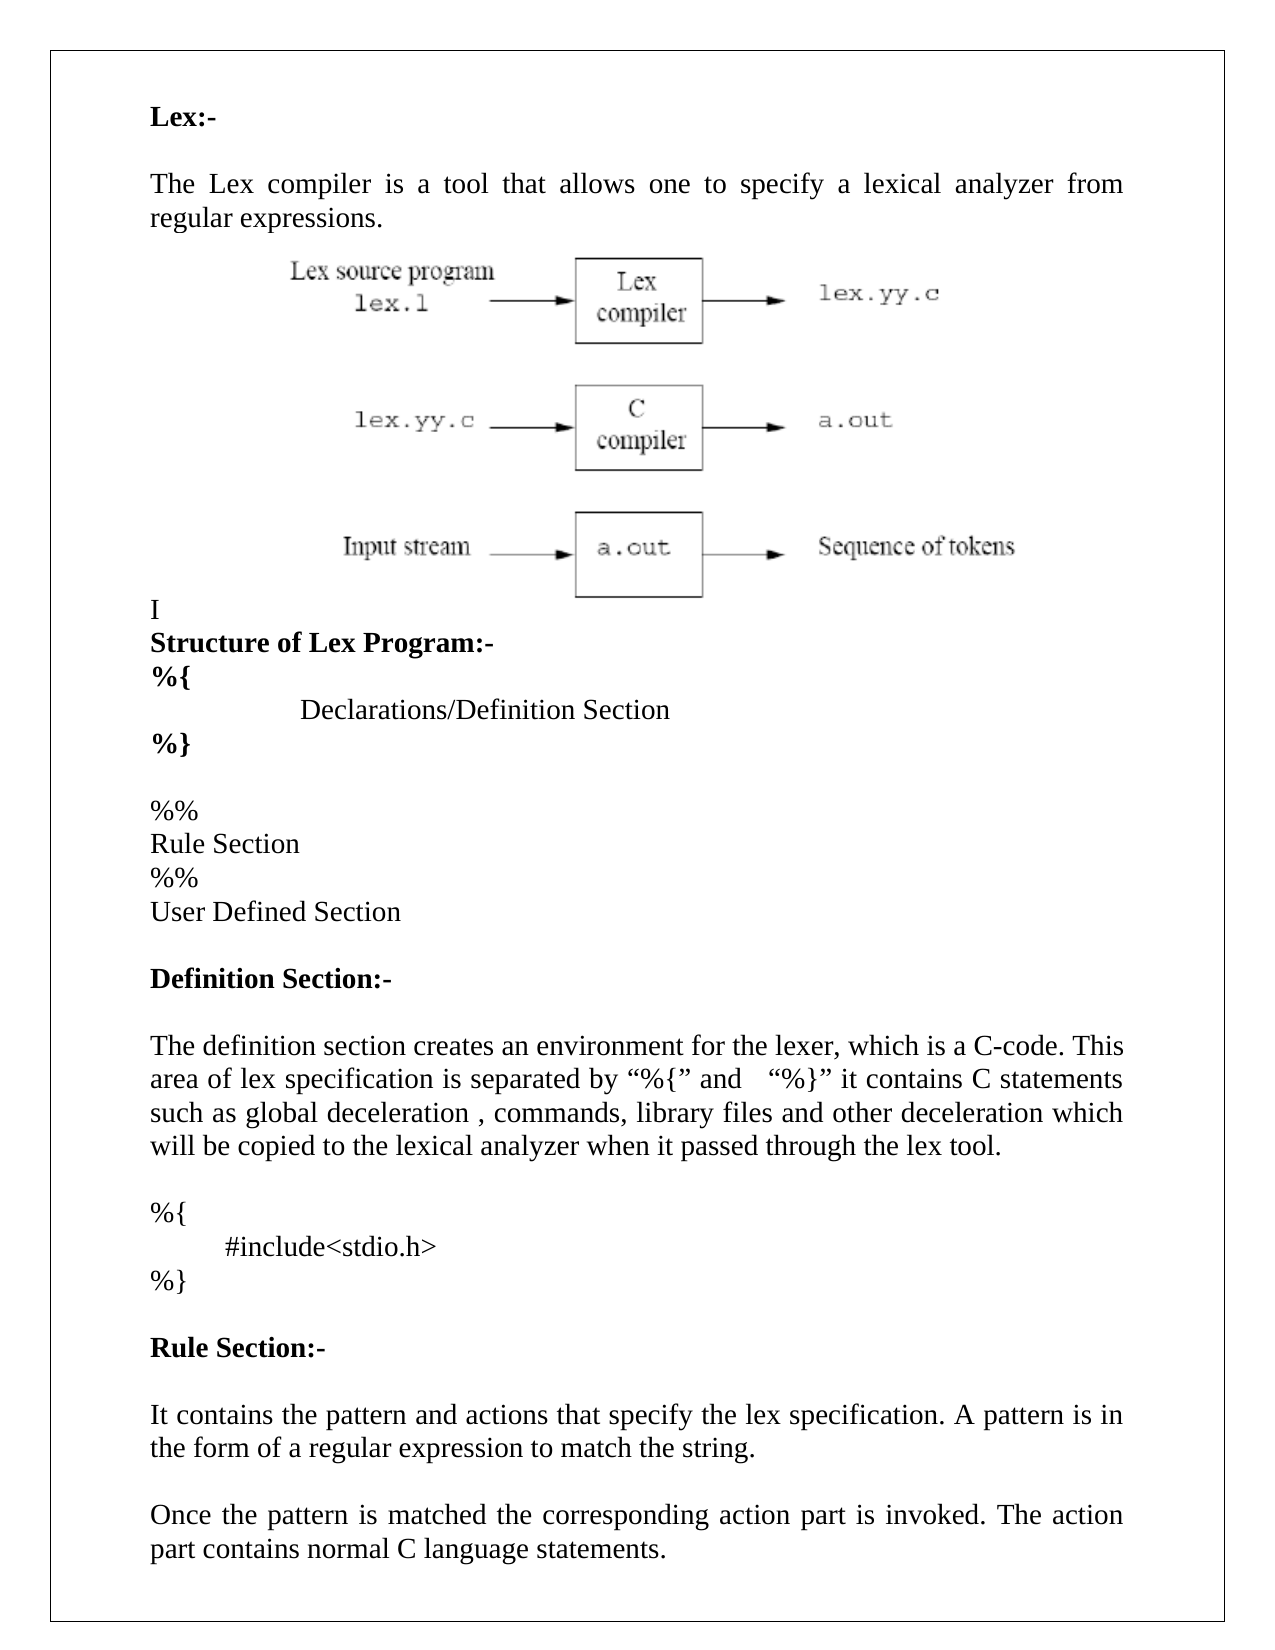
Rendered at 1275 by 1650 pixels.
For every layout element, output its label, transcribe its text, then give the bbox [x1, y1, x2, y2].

text Rule Section:- [150, 1330, 1125, 1363]
text %} [150, 1263, 1125, 1296]
picture [159, 233, 1059, 620]
text Structure of Lex Program:- [150, 625, 1125, 659]
text %% [150, 793, 1125, 827]
text User Defined Section [150, 894, 1125, 927]
text Declarations/Definition Section [225, 692, 1125, 726]
text Lex:- [150, 99, 1125, 133]
text Definition Section:- [150, 961, 1125, 994]
text Rule Section [150, 827, 1125, 860]
text %{ [150, 1196, 1125, 1229]
text %} [150, 726, 1125, 759]
text It contains the pattern and actions that specify the lex specification. A pattern is in the form of a regular expression to match the string. [150, 1397, 1125, 1464]
text #include<stdio.h> [150, 1229, 1125, 1263]
text The Lex compiler is a tool that allows one to specify a lexical analyzer from regular expressions. [150, 166, 1125, 233]
text Once the pattern is matched the corresponding action part is invoked. The action part contains normal C language statements. [150, 1497, 1125, 1564]
text %% [150, 860, 1125, 894]
text %{ [150, 659, 1125, 692]
text The definition section creates an environment for the lexer, which is a C-code. This area of lex specification is separated by “%{” and “%}” it contains C statements such as global deceleration , commands, library files and other deceleration which will be copied to the lexical analyzer when it passed through the lex tool. [150, 1028, 1125, 1162]
